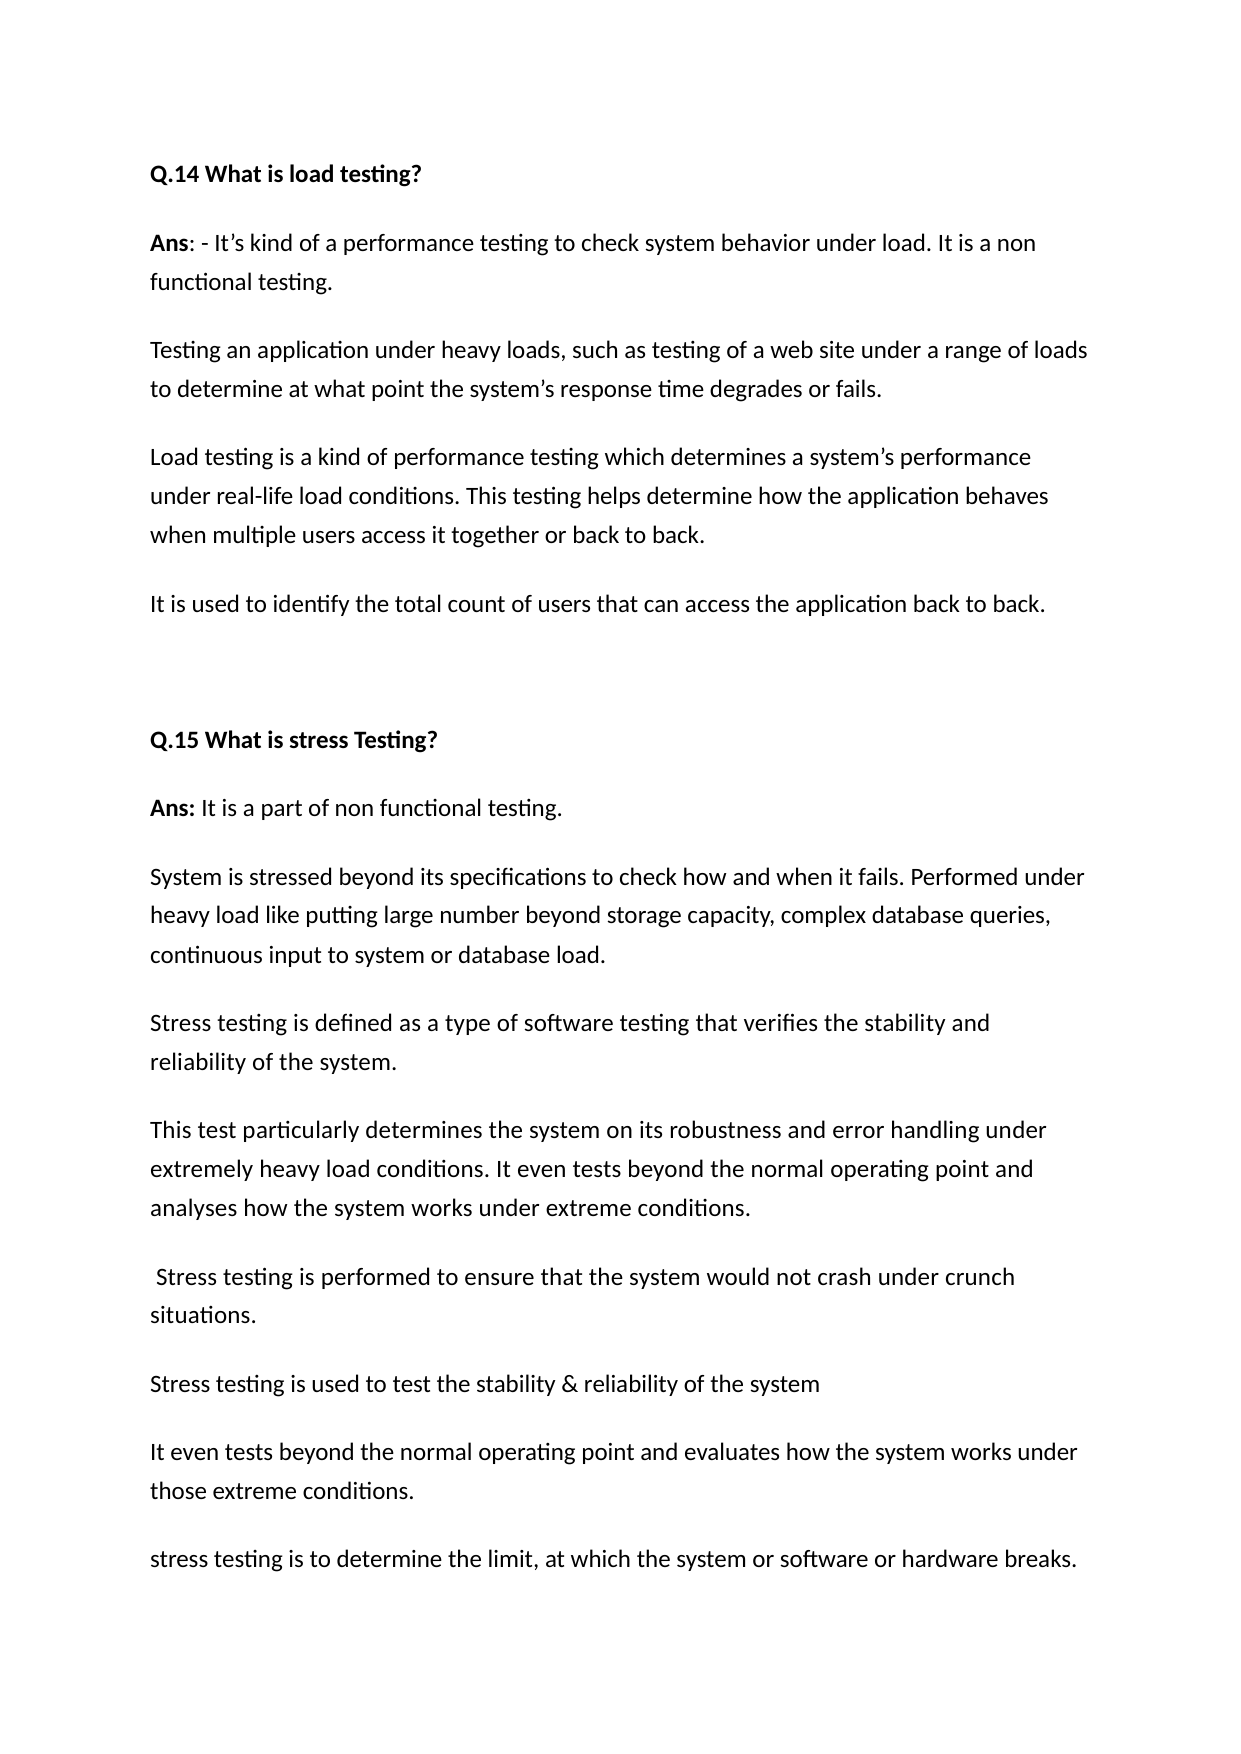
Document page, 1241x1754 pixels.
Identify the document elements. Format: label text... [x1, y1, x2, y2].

text Testing an application under heavy loads, such as testing of a web site under a range of loads to determine at what point the system’s response time degrades or fails. [150, 326, 1090, 404]
text System is stressed beyond its specifications to check how and when it fails. Performed under heavy load like putting large number beyond storage capacity, complex database queries, continuous input to system or database load. [150, 852, 1090, 969]
text Stress testing is used to test the stability & reliability of the system [150, 1359, 1090, 1398]
text Load testing is a kind of performance testing which determines a system’s performance under real-life load conditions. This testing helps determine how the application behaves when multiple users access it together or back to back. [150, 433, 1090, 550]
text It even tests beyond the normal operating point and evaluates how the system works under those extreme conditions. [150, 1428, 1090, 1506]
text This test particularly determines the system on its robustness and error handling under extremely heavy load conditions. It even tests beyond the normal operating point and analyses how the system works under extreme conditions. [150, 1106, 1090, 1223]
text Q.14 What is load testing? [150, 150, 1090, 189]
text Ans: - It’s kind of a performance testing to check system behavior under load. It is a non functional testing. [150, 218, 1090, 296]
text stress testing is to determine the limit, at which the system or software or hardware breaks. [150, 1535, 1090, 1574]
text Ans: It is a part of non functional testing. [150, 784, 1090, 823]
text Stress testing is performed to ensure that the system would not crash under crunch situations. [150, 1252, 1090, 1330]
text Stress testing is defined as a type of software testing that verifies the stability and reliability of the system. [150, 998, 1090, 1077]
text Q.15 What is stress Testing? [150, 716, 1090, 755]
text It is used to identify the total count of users that can access the application back to back. [150, 579, 1090, 618]
